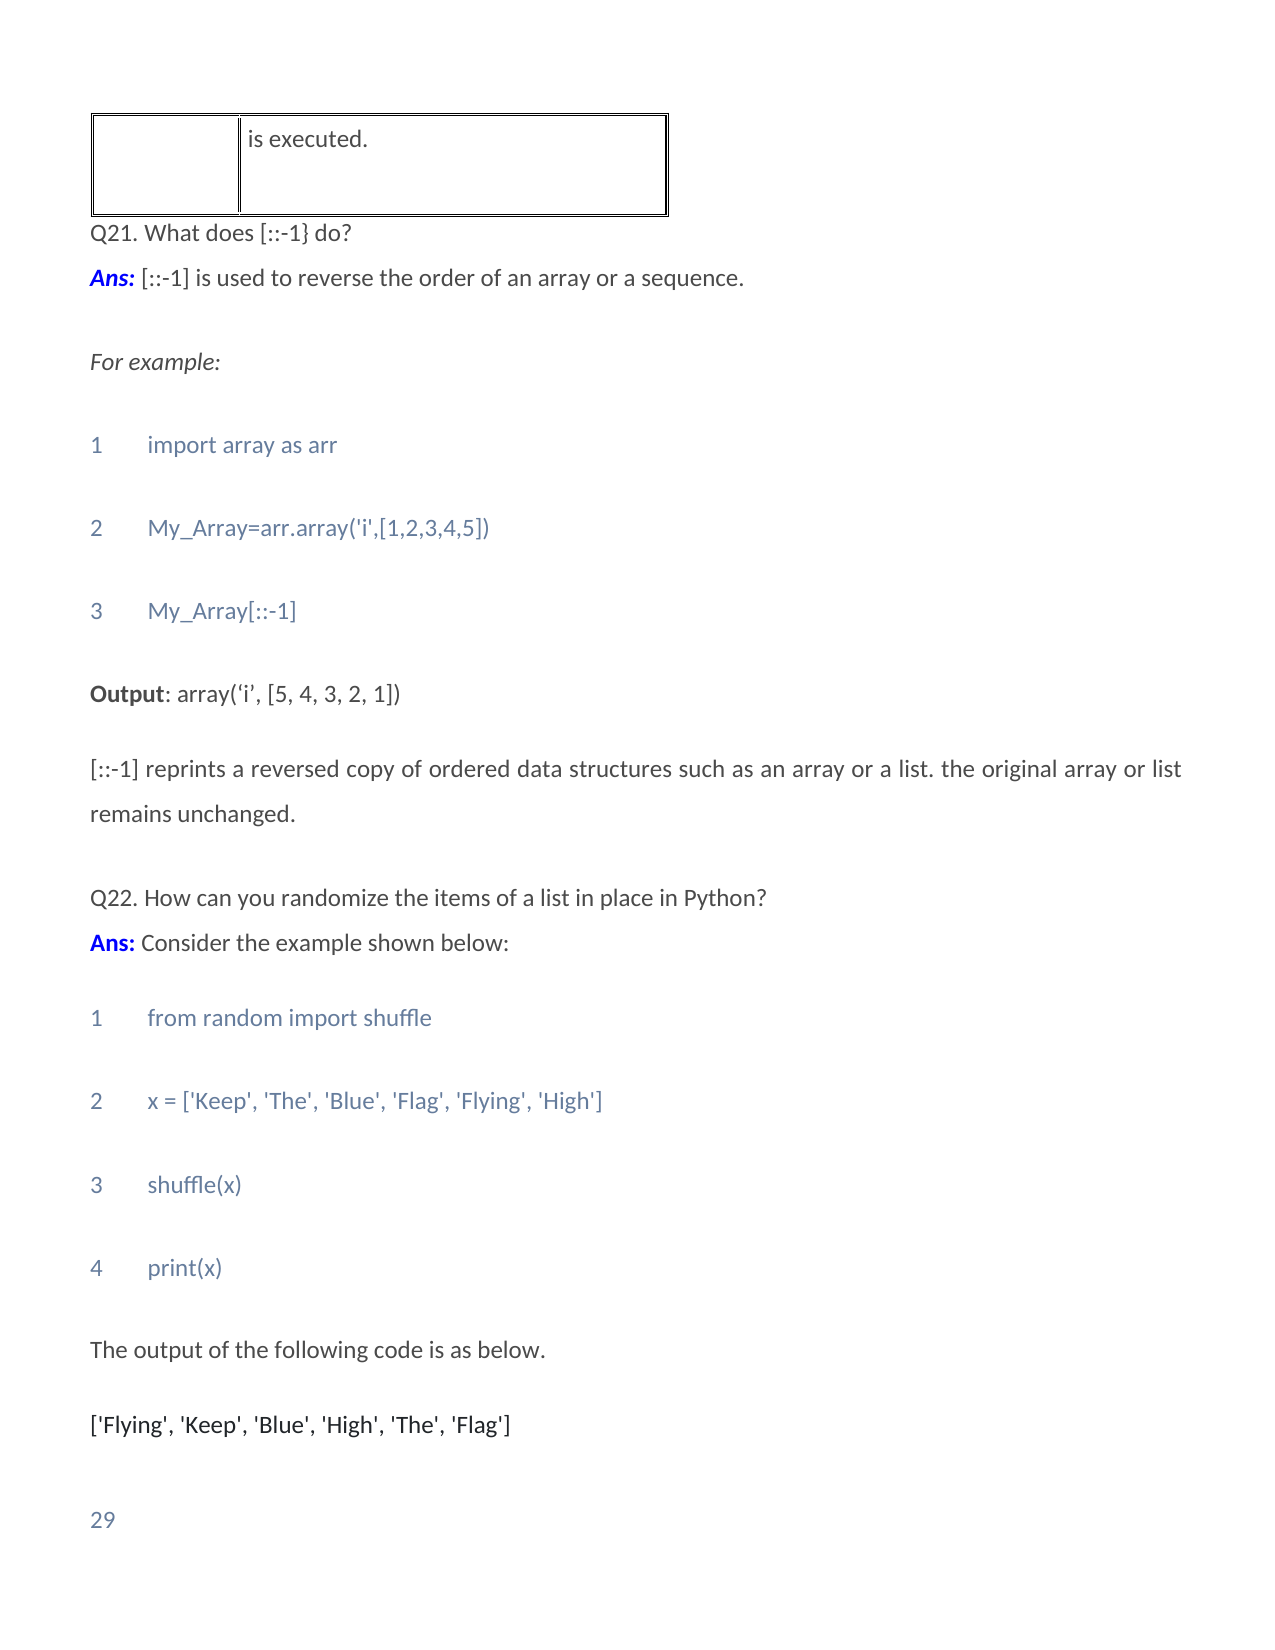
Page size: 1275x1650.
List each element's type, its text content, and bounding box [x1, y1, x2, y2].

text Ans: [::-1] is used to reverse the order of an array or a sequence. [90, 263, 1185, 293]
subtitle Q22. How can you randomize the items of a list in place in Python? [90, 882, 1185, 912]
subtitle Q21. What does [::-1} do? [90, 217, 1185, 247]
text Output: array(‘i’, [5, 4, 3, 2, 1]) [90, 678, 1185, 708]
text ['Flying', 'Keep', 'Blue', 'High', 'The', 'Flag'] [90, 1409, 1185, 1440]
text [::-1] reprints a reversed copy of ordered data structures such as an array or a list. the original array or list remains unchanged. [90, 753, 1185, 829]
text For example: [90, 346, 1185, 376]
table_header import array as arr My_Array=arr.array('i',[1,2,3,4,5]) My_Array[::-1] [148, 429, 1167, 678]
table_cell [240, 116, 665, 214]
table_header from random import shuffle x = ['Keep', 'The', 'Blue', 'Flag', 'Flying', 'High'] shuffle(x) print(x) [148, 1002, 1167, 1334]
table_cell Pass [94, 116, 240, 214]
text The output of the following code is as below. [90, 1334, 1185, 1365]
text Ans: Consider the example shown below: [90, 927, 1185, 958]
table_header 1 2 3 4 [90, 1002, 147, 1334]
table_header 1 2 3 [90, 429, 147, 678]
